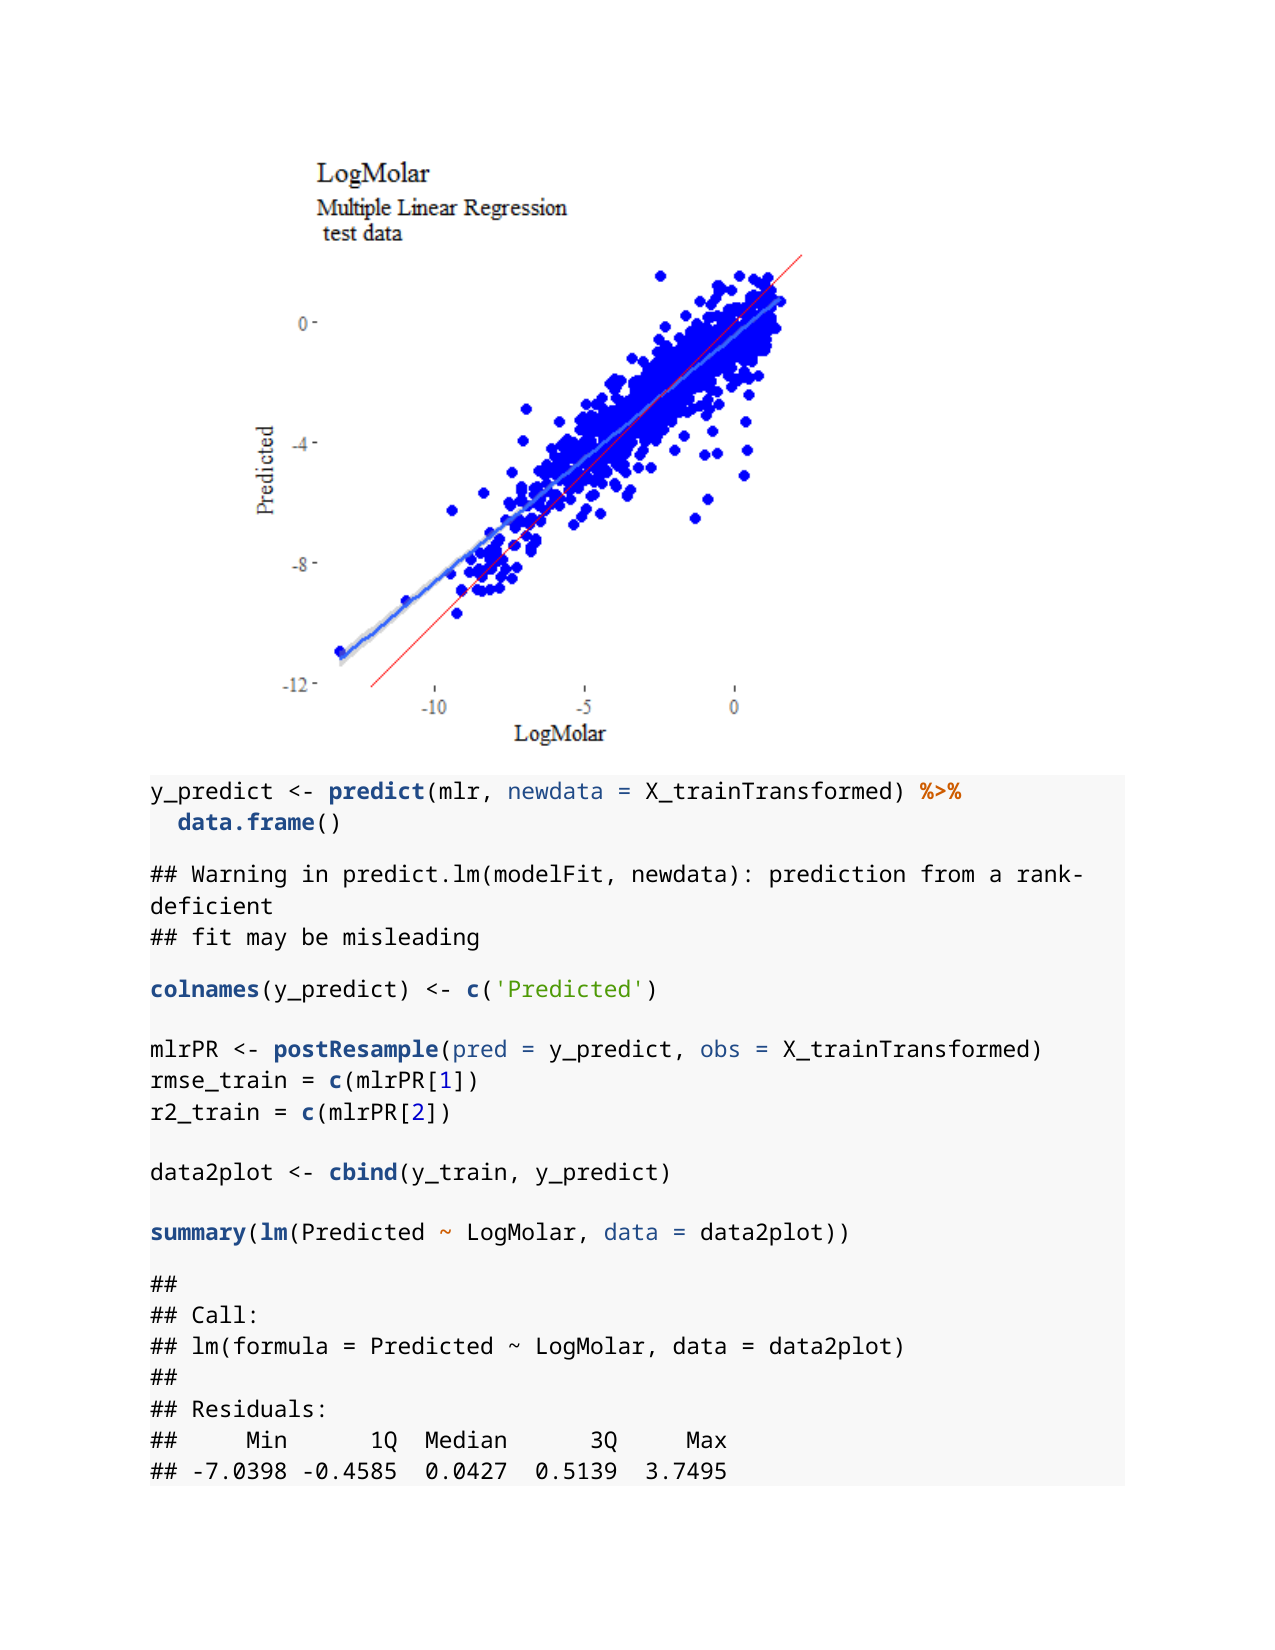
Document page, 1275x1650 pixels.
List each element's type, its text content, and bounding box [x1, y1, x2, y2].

text ## Warning in predict.lm(modelFit, newdata): prediction from a rank-deficient ## fit may be misleading [150, 858, 1125, 952]
picture [150, 150, 908, 757]
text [150, 1268, 1125, 1486]
text colnames(y_predict) <- c('Predicted') mlrPR <- postResample(pred = y_predict, obs = X_trainTransformed) rmse_train = c(mlrPR[1]) r2_train = c(mlrPR[2]) data2plot <- cbind(y_train, y_predict) summary(lm(Predicted ~ LogMolar, data = data2plot)) [150, 973, 1125, 1247]
text y_predict <- predict(mlr, newdata = X_trainTransformed) %>% data.frame() [342, 775, 1125, 838]
